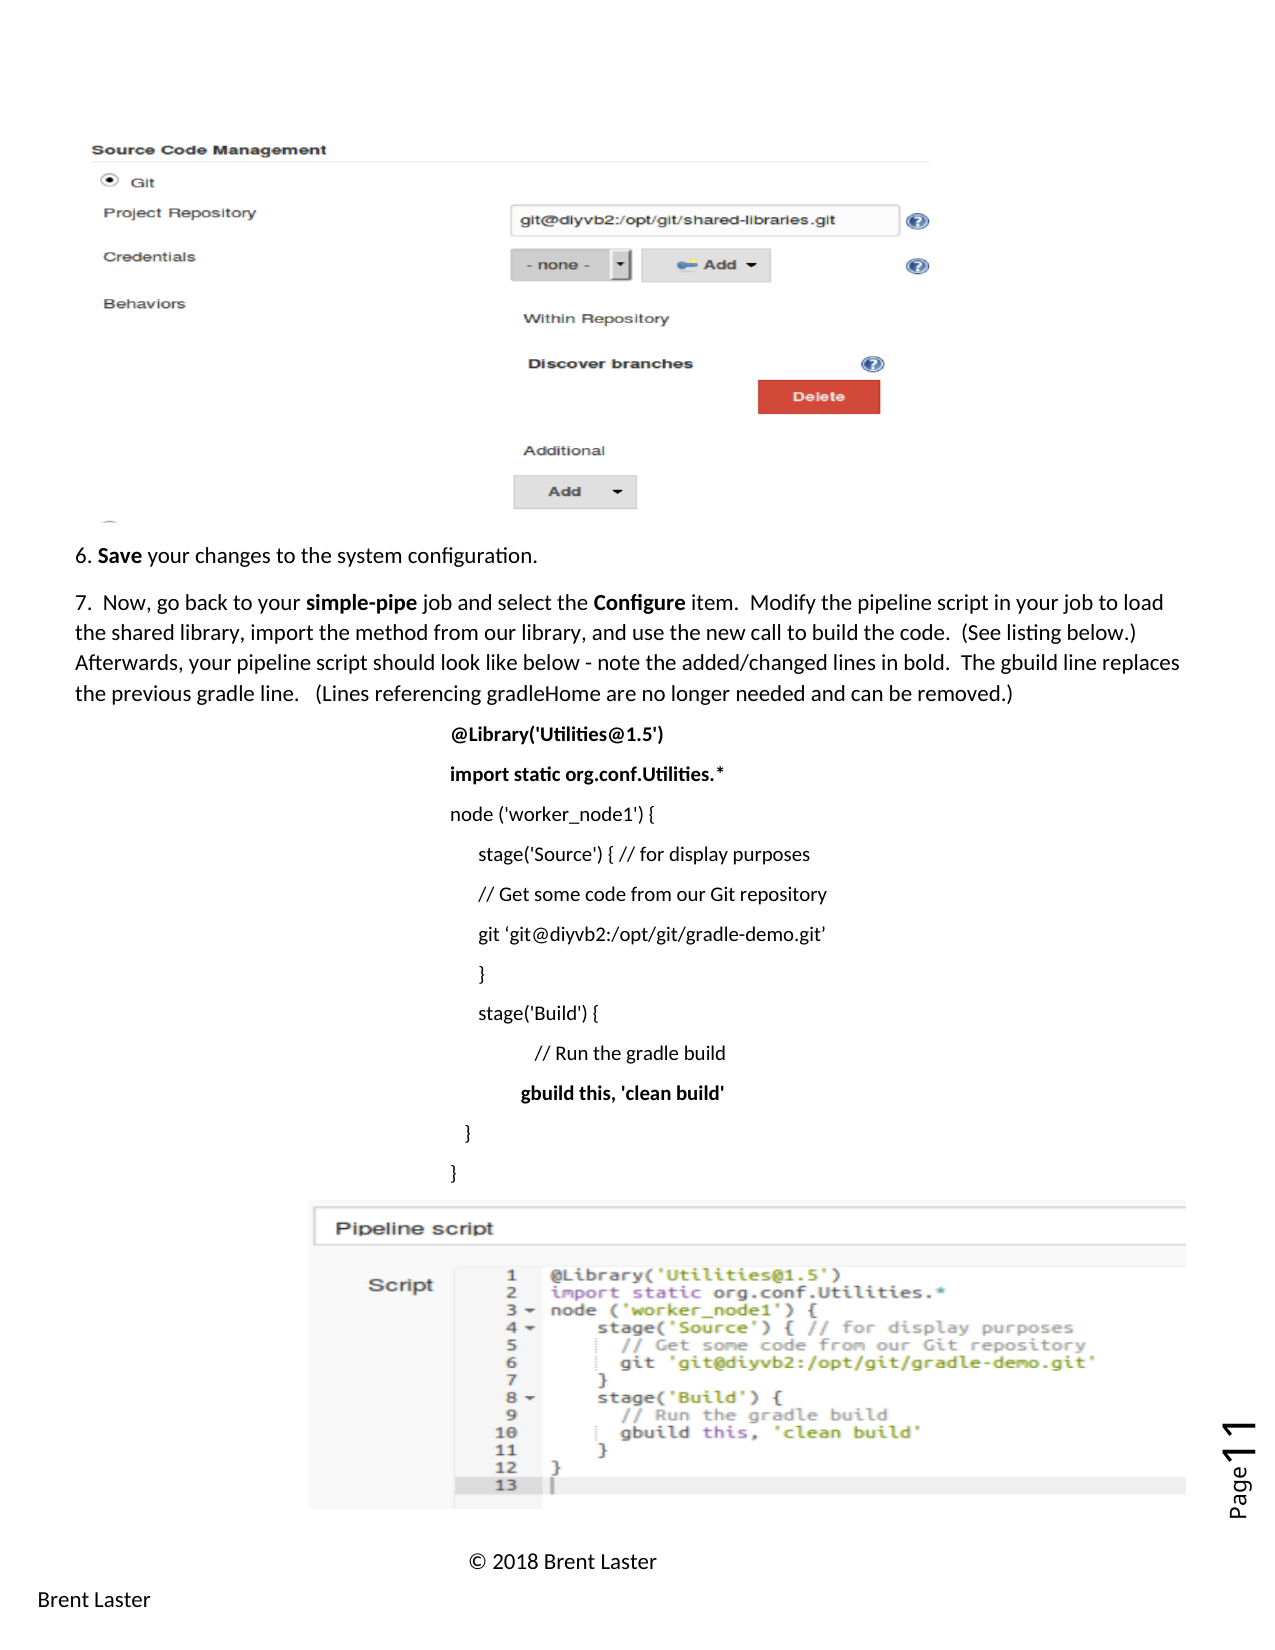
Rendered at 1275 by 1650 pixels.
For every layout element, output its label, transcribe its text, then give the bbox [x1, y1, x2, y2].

text stage('Source') { // for display purposes [450, 841, 1200, 866]
text stage('Build') { [450, 1001, 1200, 1026]
picture [75, 133, 963, 523]
text // Get some code from our Git repository [450, 881, 1200, 906]
text 6. Save your changes to the system configuration. [75, 541, 1200, 569]
text import static org.conf.Utilities.* [450, 761, 1200, 787]
text 7. Now, go back to your simple-pipe job and select the Configure item. Modify the pipeline script in your job to load the shared library, import the method from our library, and use the new call to build the code. (See listing below.) Afterwards, your pipeline script should look like below - note the added/changed lines in bold. The gbuild line replaces the previous gradle line. (Lines referencing gradleHome are no longer needed and can be removed.) [75, 588, 1200, 707]
text @Library('Utilities@1.5') [450, 721, 1200, 747]
text node ('worker_node1') { [450, 801, 1200, 827]
text // Run the gradle build [450, 1041, 1200, 1066]
picture [307, 1200, 1186, 1509]
text } [450, 1160, 1200, 1186]
text gbuild this, 'clean build' [450, 1080, 1200, 1106]
text git ‘git@diyvb2:/opt/git/gradle-demo.git’ [450, 921, 1200, 946]
text } [450, 1120, 1200, 1146]
text } [450, 961, 1200, 986]
